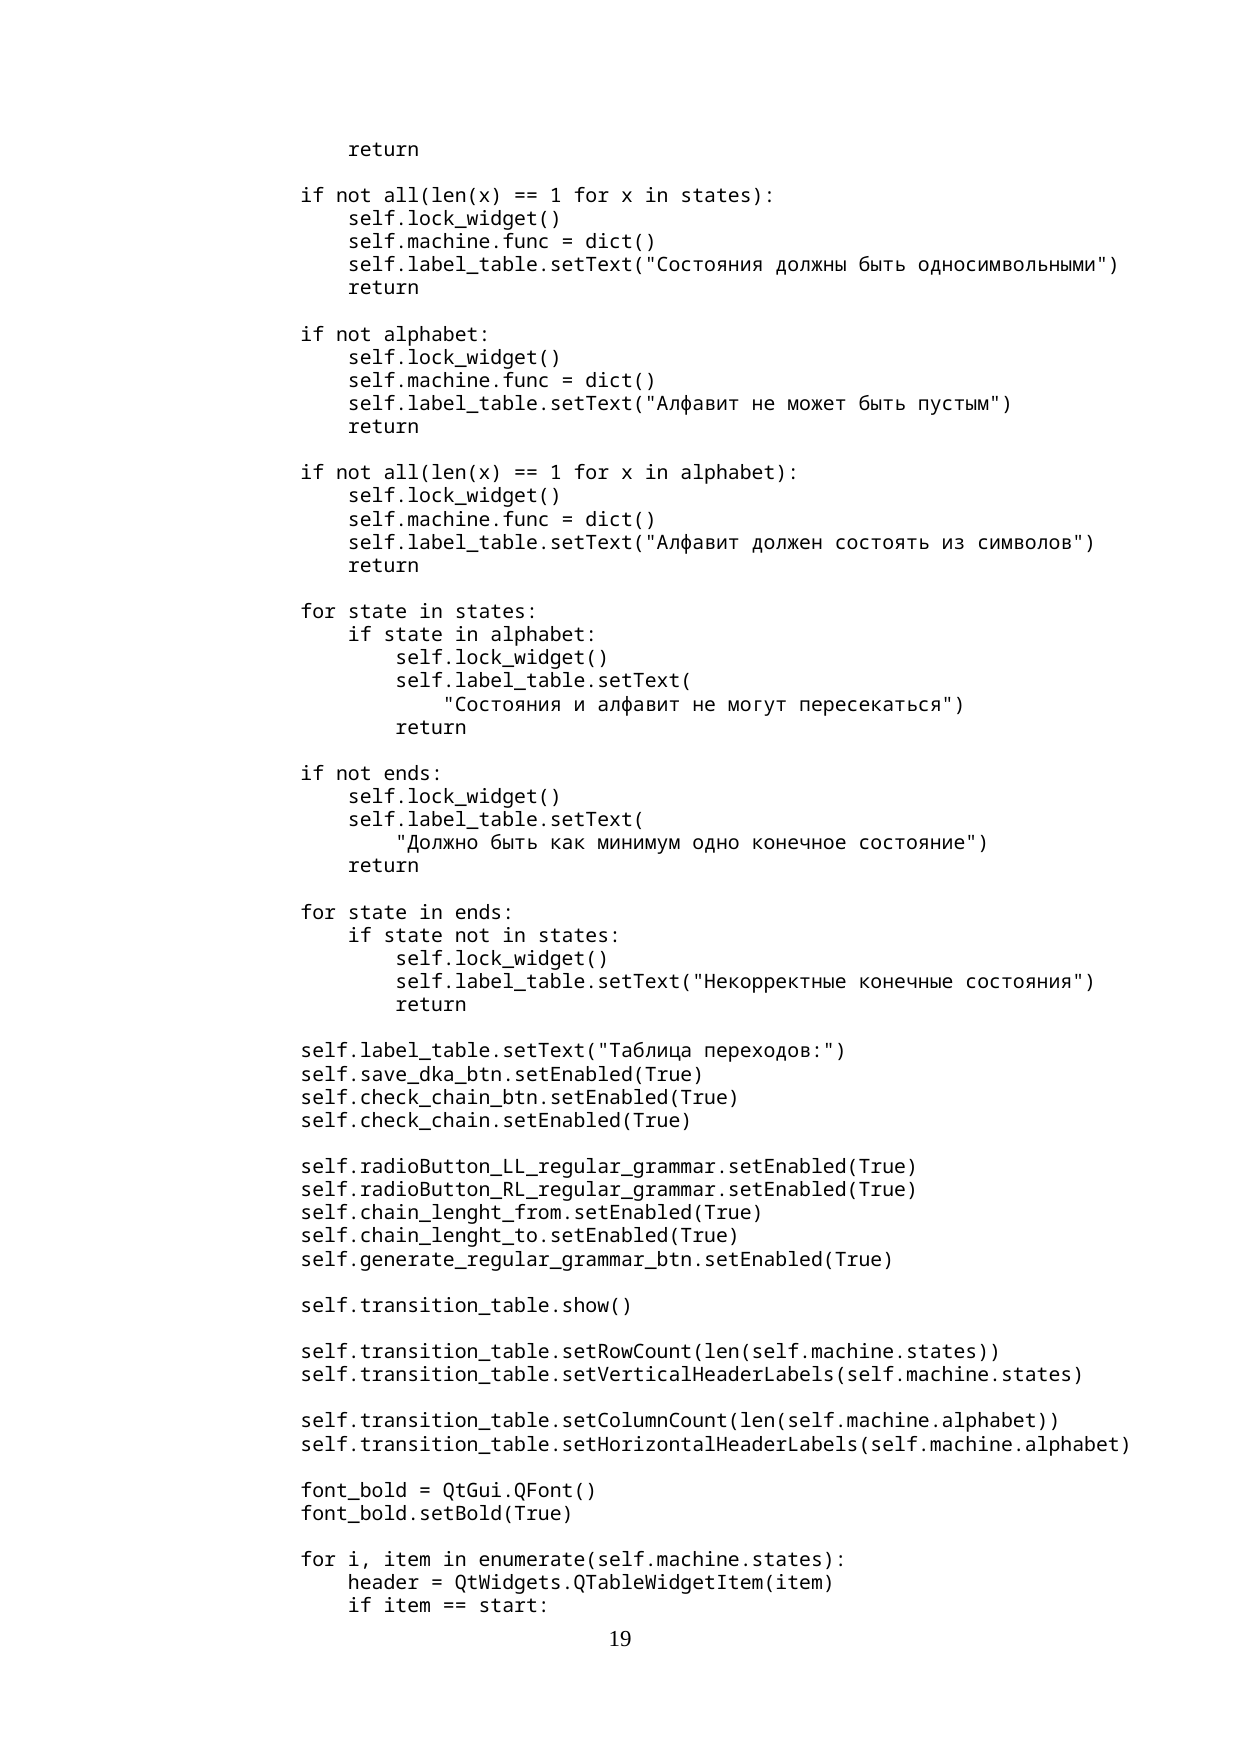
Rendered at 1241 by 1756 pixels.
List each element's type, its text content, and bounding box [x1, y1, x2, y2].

text self.label_table.setText("Алфавит должен состоять из символов") [205, 531, 1134, 554]
text header = QtWidgets.QTableWidgetItem(item) [205, 1571, 1134, 1594]
text return [205, 137, 1134, 161]
text self.chain_lenght_to.setEnabled(True) [205, 1224, 1134, 1247]
text self.label_table.setText( [205, 808, 1134, 831]
text self.lock_widget() [205, 484, 1134, 507]
text for state in ends: [205, 901, 1134, 924]
text return [205, 854, 1134, 877]
text self.check_chain.setEnabled(True) [205, 1109, 1134, 1132]
text font_bold = QtGui.QFont() [205, 1479, 1134, 1502]
text "Состояния и алфавит не могут пересекаться") [205, 692, 1134, 716]
text self.machine.func = dict() [205, 230, 1134, 253]
text self.label_table.setText("Состояния должны быть односимвольными") [205, 253, 1134, 276]
text self.transition_table.setColumnCount(len(self.machine.alphabet)) [205, 1409, 1134, 1432]
text self.label_table.setText("Алфавит не может быть пустым") [205, 392, 1134, 415]
text if item == start: [205, 1594, 1134, 1617]
text self.lock_widget() [205, 207, 1134, 230]
text self.radioButton_RL_regular_grammar.setEnabled(True) [205, 1178, 1134, 1201]
text if not alphabet: [205, 322, 1134, 346]
text self.label_table.setText("Некорректные конечные состояния") [205, 970, 1134, 993]
text return [205, 415, 1134, 438]
text if state in alphabet: [205, 623, 1134, 646]
text self.machine.func = dict() [205, 369, 1134, 392]
text "Должно быть как минимум одно конечное состояние") [205, 831, 1134, 854]
text if state not in states: [205, 924, 1134, 947]
text self.lock_widget() [205, 947, 1134, 970]
text self.label_table.setText( [205, 669, 1134, 692]
text return [205, 716, 1134, 739]
text self.lock_widget() [205, 346, 1134, 369]
text self.radioButton_LL_regular_grammar.setEnabled(True) [205, 1155, 1134, 1178]
text for i, item in enumerate(self.machine.states): [205, 1548, 1134, 1571]
text return [205, 554, 1134, 577]
text self.save_dka_btn.setEnabled(True) [205, 1062, 1134, 1086]
text self.generate_regular_grammar_btn.setEnabled(True) [205, 1247, 1134, 1271]
text self.machine.func = dict() [205, 507, 1134, 531]
text self.check_chain_btn.setEnabled(True) [205, 1086, 1134, 1109]
text if not all(len(x) == 1 for x in alphabet): [205, 461, 1134, 484]
text self.transition_table.show() [205, 1294, 1134, 1317]
text self.transition_table.setHorizontalHeaderLabels(self.machine.alphabet) [205, 1432, 1134, 1456]
text self.label_table.setText("Таблица переходов:") [205, 1039, 1134, 1062]
text font_bold.setBold(True) [205, 1502, 1134, 1525]
text return [205, 993, 1134, 1016]
text self.lock_widget() [205, 785, 1134, 808]
text self.chain_lenght_from.setEnabled(True) [205, 1201, 1134, 1224]
text return [205, 276, 1134, 299]
text for state in states: [205, 600, 1134, 623]
text self.transition_table.setVerticalHeaderLabels(self.machine.states) [205, 1363, 1134, 1386]
text if not all(len(x) == 1 for x in states): [205, 184, 1134, 207]
text self.transition_table.setRowCount(len(self.machine.states)) [205, 1340, 1134, 1363]
text self.lock_widget() [205, 646, 1134, 669]
text if not ends: [205, 762, 1134, 785]
